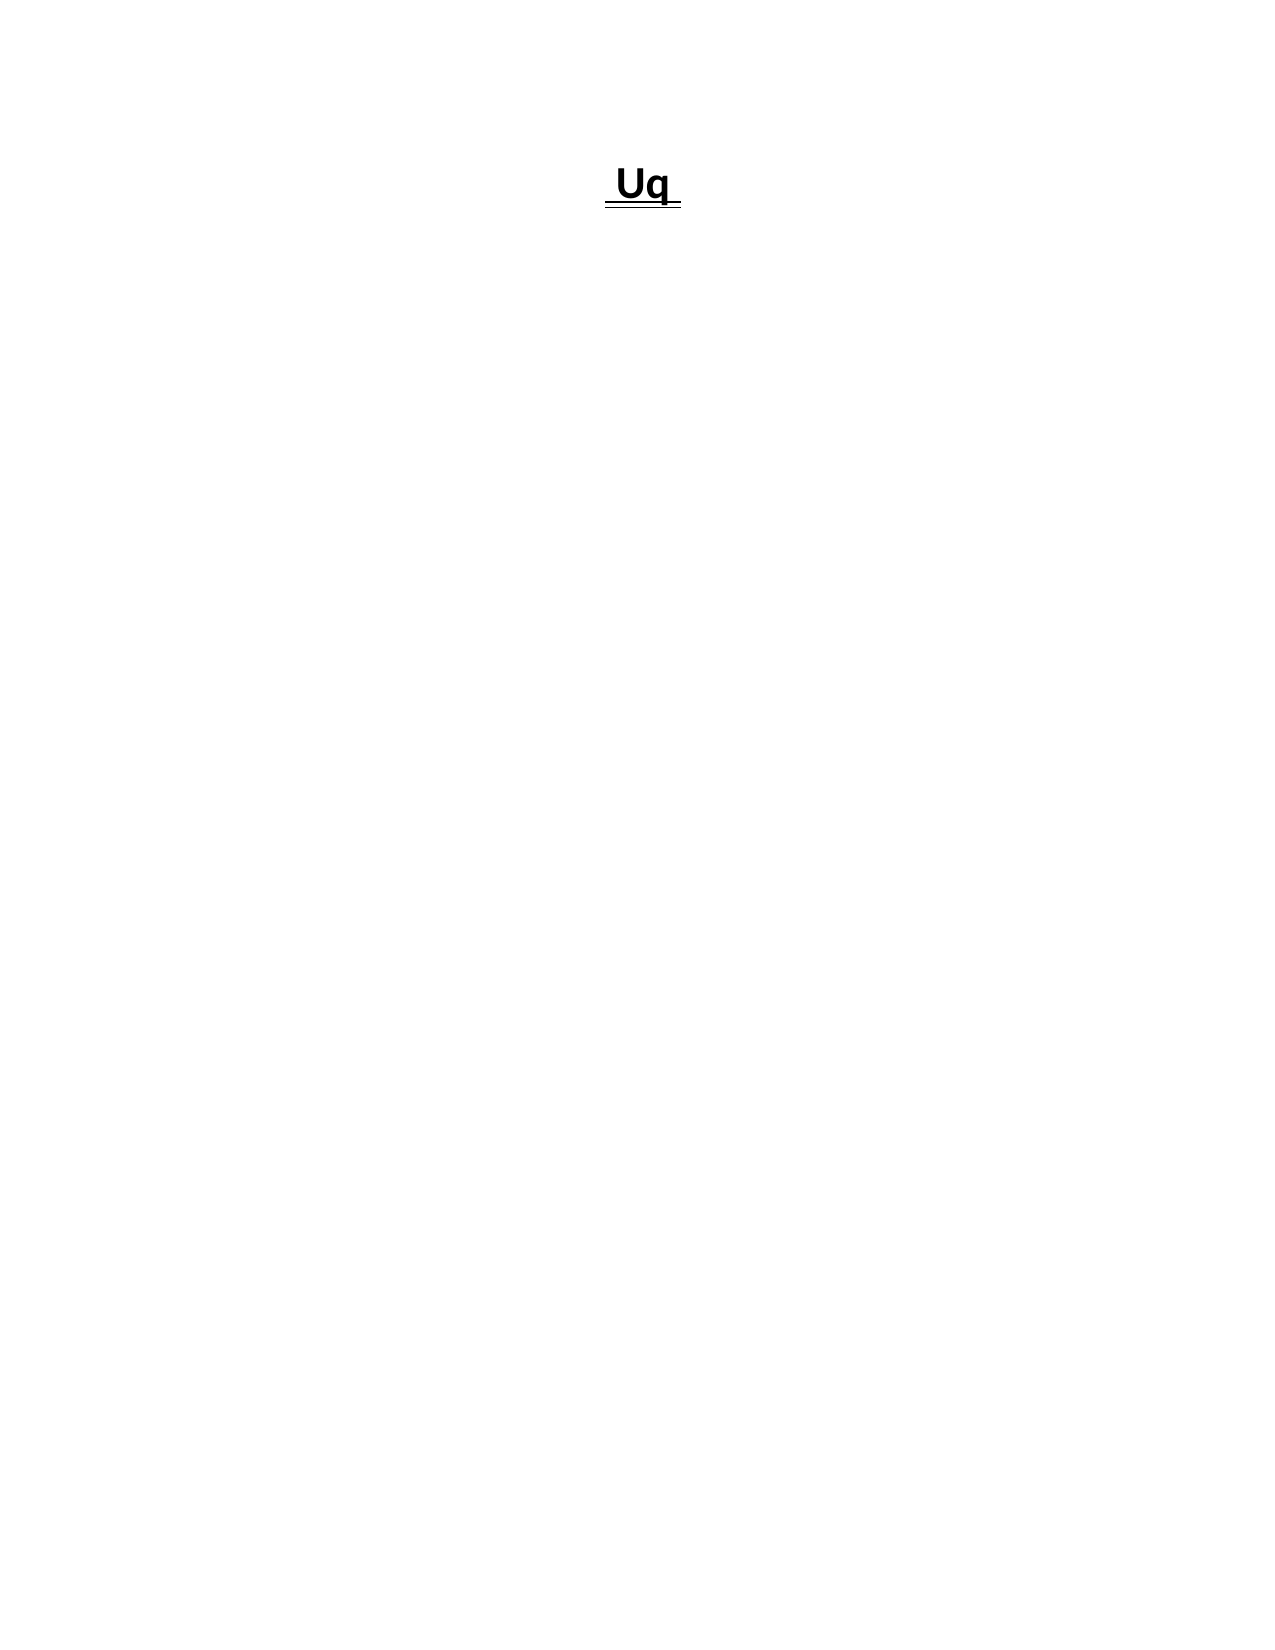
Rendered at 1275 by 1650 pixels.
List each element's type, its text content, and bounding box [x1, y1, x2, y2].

subtitle Uq [187, 154, 1087, 210]
